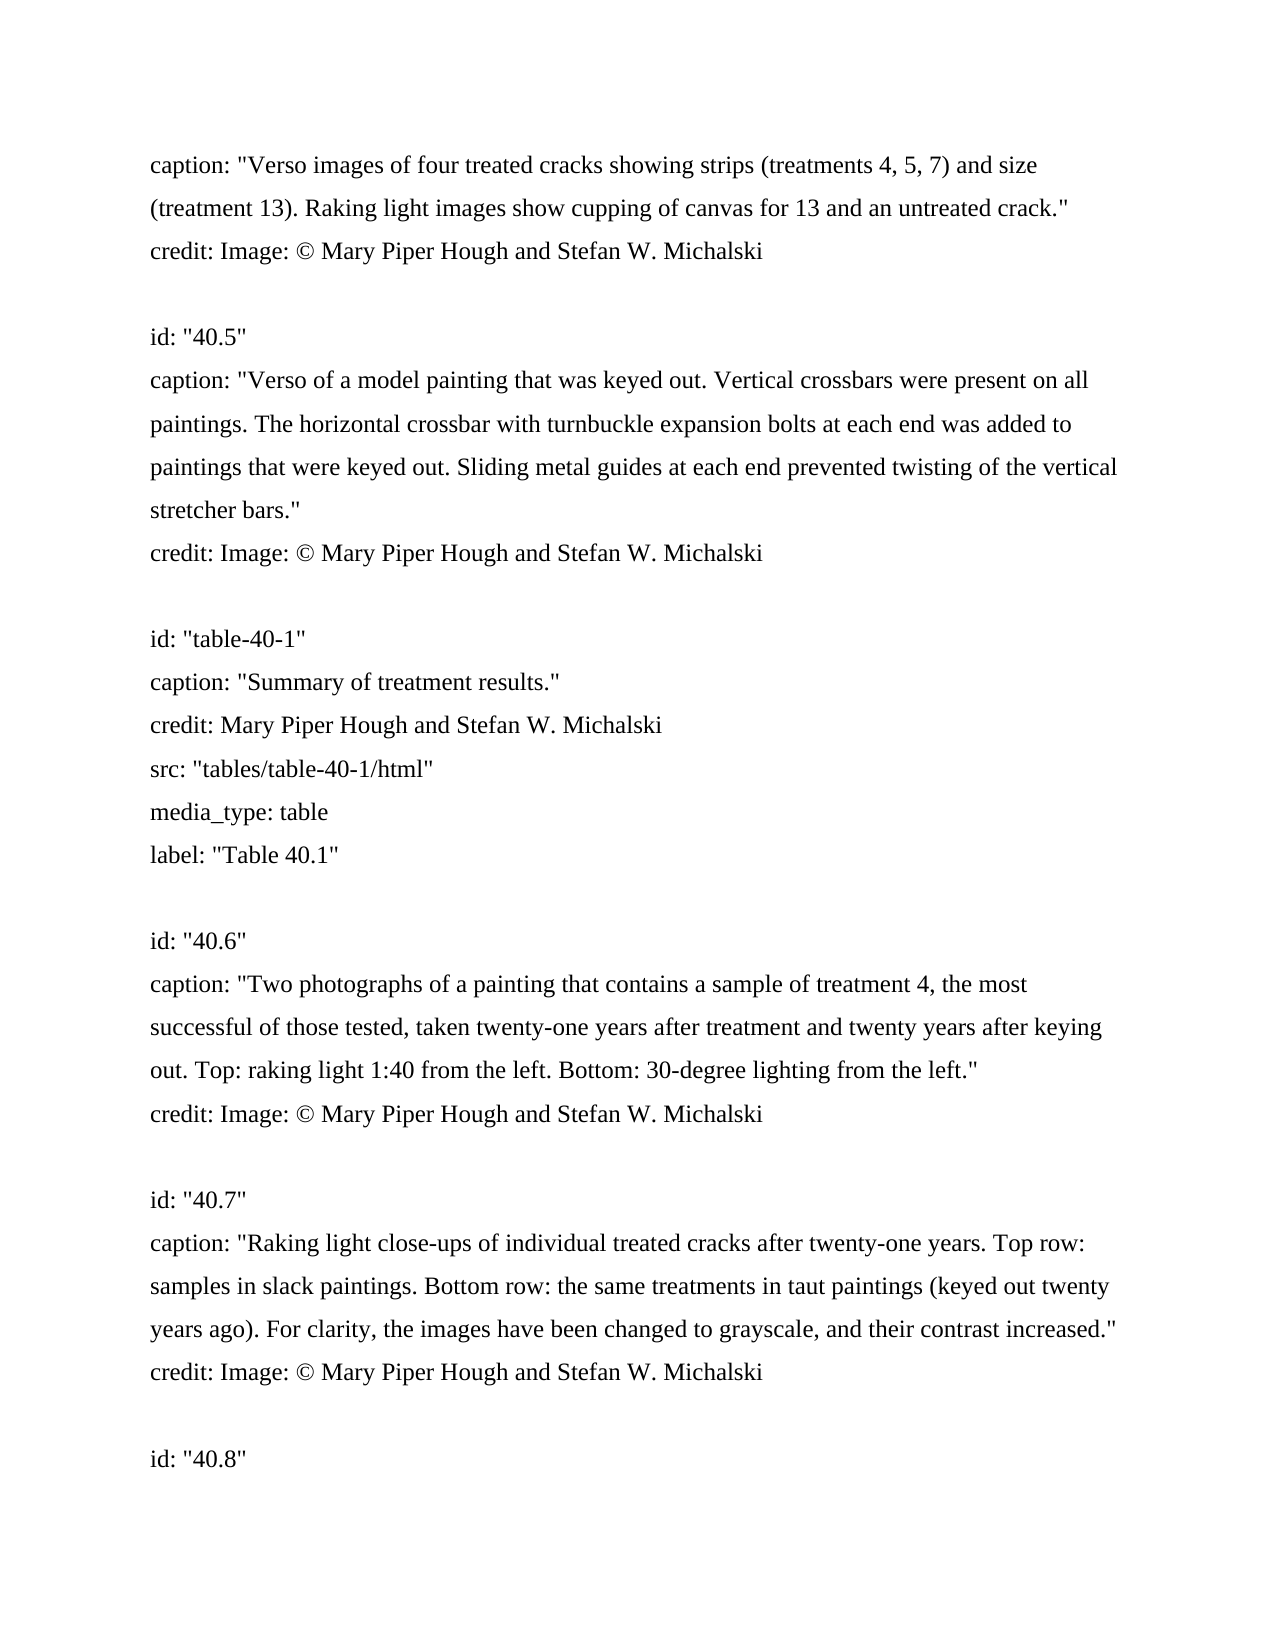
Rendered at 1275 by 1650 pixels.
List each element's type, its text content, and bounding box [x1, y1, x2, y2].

text id: "40.5" [150, 322, 1125, 351]
text caption: "Summary of treatment results." [150, 667, 1125, 696]
text credit: Image: © Mary Piper Hough and Stefan W. Michalski [150, 236, 1125, 265]
text caption: "Two photographs of a painting that contains a sample of treatment 4, the most successful of those tested, taken twenty-one years after treatment and twenty years after keying out. Top: raking light 1:40 from the left. Bottom: 30-degree lighting from the left." [150, 969, 1125, 1084]
text caption: "Raking light close-ups of individual treated cracks after twenty-one years. Top row: samples in slack paintings. Bottom row: the same treatments in taut paintings (keyed out twenty years ago). For clarity, the images have been changed to grayscale, and their contrast increased." [150, 1228, 1125, 1343]
text credit: Image: © Mary Piper Hough and Stefan W. Michalski [150, 1099, 1125, 1127]
text id: "table-40-1" [150, 624, 1125, 653]
text label: "Table 40.1" [150, 840, 1125, 869]
text credit: Image: © Mary Piper Hough and Stefan W. Michalski [150, 1357, 1125, 1386]
text caption: "Verso images of four treated cracks showing strips (treatments 4, 5, 7) and size (treatment 13). Raking light images show cupping of canvas for 13 and an untreated crack." [150, 150, 1125, 222]
text id: "40.6" [150, 926, 1125, 955]
text media_type: table [150, 797, 1125, 826]
text id: "40.7" [150, 1185, 1125, 1214]
text id: "40.8" [150, 1444, 1125, 1472]
text caption: "Verso of a model painting that was keyed out. Vertical crossbars were present on all paintings. The horizontal crossbar with turnbuckle expansion bolts at each end was added to paintings that were keyed out. Sliding metal guides at each end prevented twisting of the vertical stretcher bars." [150, 366, 1125, 524]
text credit: Image: © Mary Piper Hough and Stefan W. Michalski [150, 538, 1125, 567]
text credit: Mary Piper Hough and Stefan W. Michalski [150, 711, 1125, 739]
text src: "tables/table-40-1/html" [150, 754, 1125, 782]
